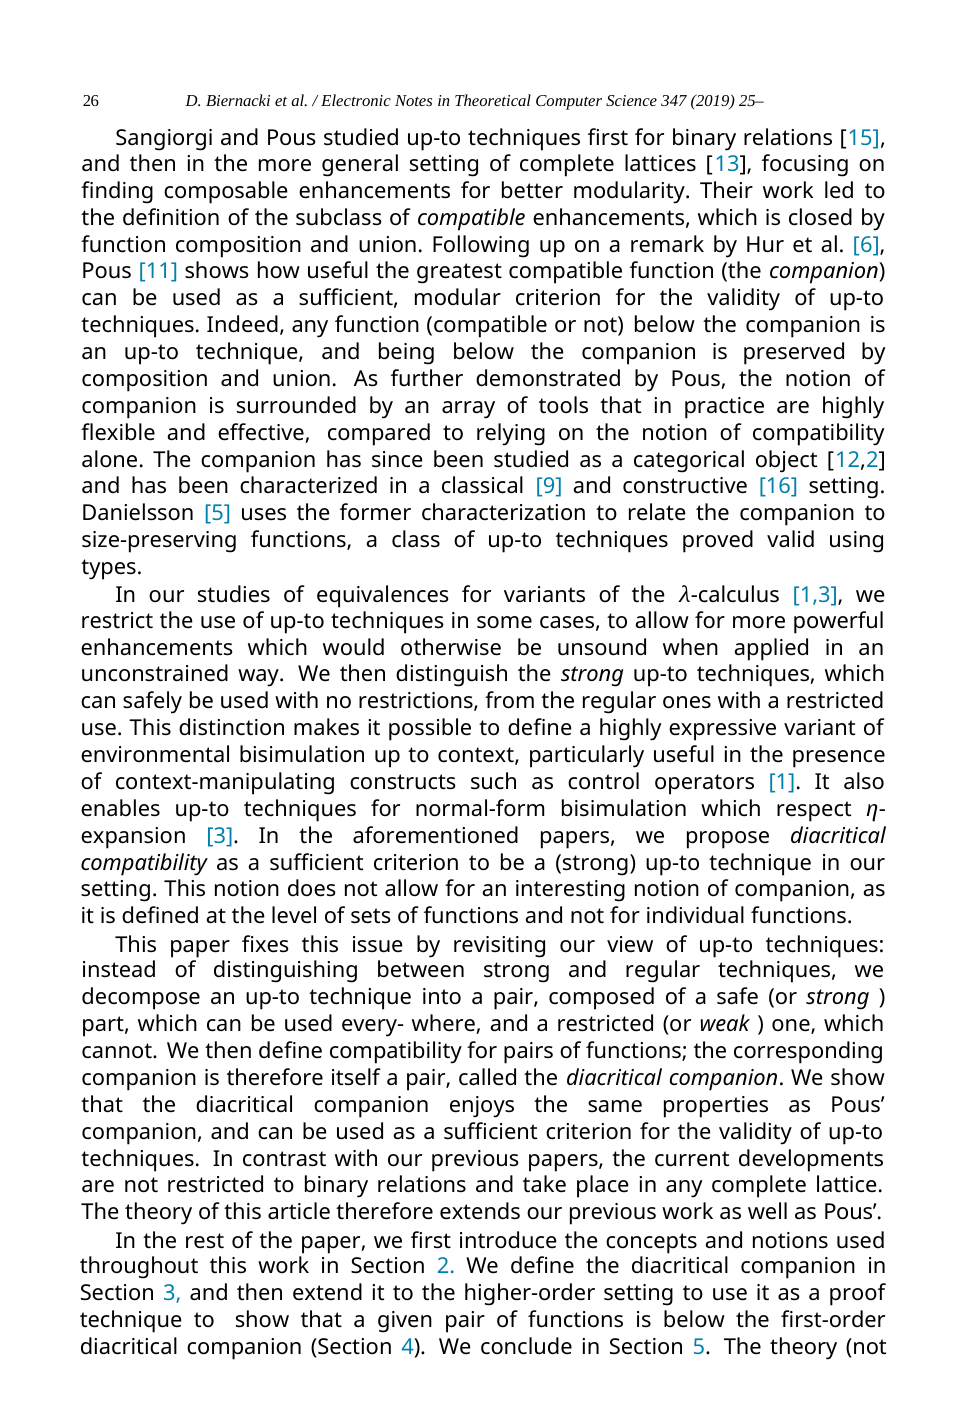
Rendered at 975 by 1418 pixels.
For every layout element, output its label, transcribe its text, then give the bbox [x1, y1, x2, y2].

text This paper fixes this issue by revisiting our view of up-to techniques: instead of distinguishing between strong and regular techniques, we decompose an up-to technique into a pair, composed of a safe (or strong ) part, which can be used every- where, and a restricted (or weak ) one, which cannot. We then define compatibility for pairs of functions; the corresponding companion is therefore itself a pair, called the diacritical companion. We show that the diacritical companion enjoys the same properties as Pous’ companion, and can be used as a sufficient criterion for the validity of up-to techniques. In contrast with our previous papers, the current developments are not restricted to binary relations and take place in any complete lattice. The theory of this article therefore extends our previous work as well as Pous’. [81, 931, 885, 1226]
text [79, 1227, 887, 1361]
text In our studies of equivalences for variants of the λ-calculus [1,3], we restrict the use of up-to techniques in some cases, to allow for more powerful enhancements which would otherwise be unsound when applied in an unconstrained way. We then distinguish the strong up-to techniques, which can safely be used with no restrictions, from the regular ones with a restricted use. This distinction makes it possible to define a highly expressive variant of environmental bisimulation up to context, particularly useful in the presence of context-manipulating constructs such as control operators [1]. It also enables up-to techniques for normal-form bisimulation which respect η-expansion [3]. In the aforementioned papers, we propose diacritical compatibility as a sufficient criterion to be a (strong) up-to technique in our setting. This notion does not allow for an interesting notion of companion, as it is defined at the level of sets of functions and not for individual functions. [80, 581, 886, 930]
text Sangiorgi and Pous studied up-to techniques first for binary relations [15], and then in the more general setting of complete lattices [13], focusing on finding composable enhancements for better modularity. Their work led to the definition of the subclass of compatible enhancements, which is closed by function composition and union. Following up on a remark by Hur et al. [6], Pous [11] shows how useful the greatest compatible function (the companion) can be used as a sufficient, modular criterion for the validity of up-to techniques. Indeed, any function (compatible or not) below the companion is an up-to technique, and being below the companion is preserved by composition and union. As further demonstrated by Pous, the notion of companion is surrounded by an array of tools that in practice are highly flexible and effective, compared to relying on the notion of compatibility alone. The companion has since been studied as a categorical object [12,2] and has been characterized in a classical [9] and constructive [16] setting. Danielsson [5] uses the former characterization to relate the companion to size-preserving functions, a class of up-to techniques proved valid using types. [81, 124, 885, 581]
